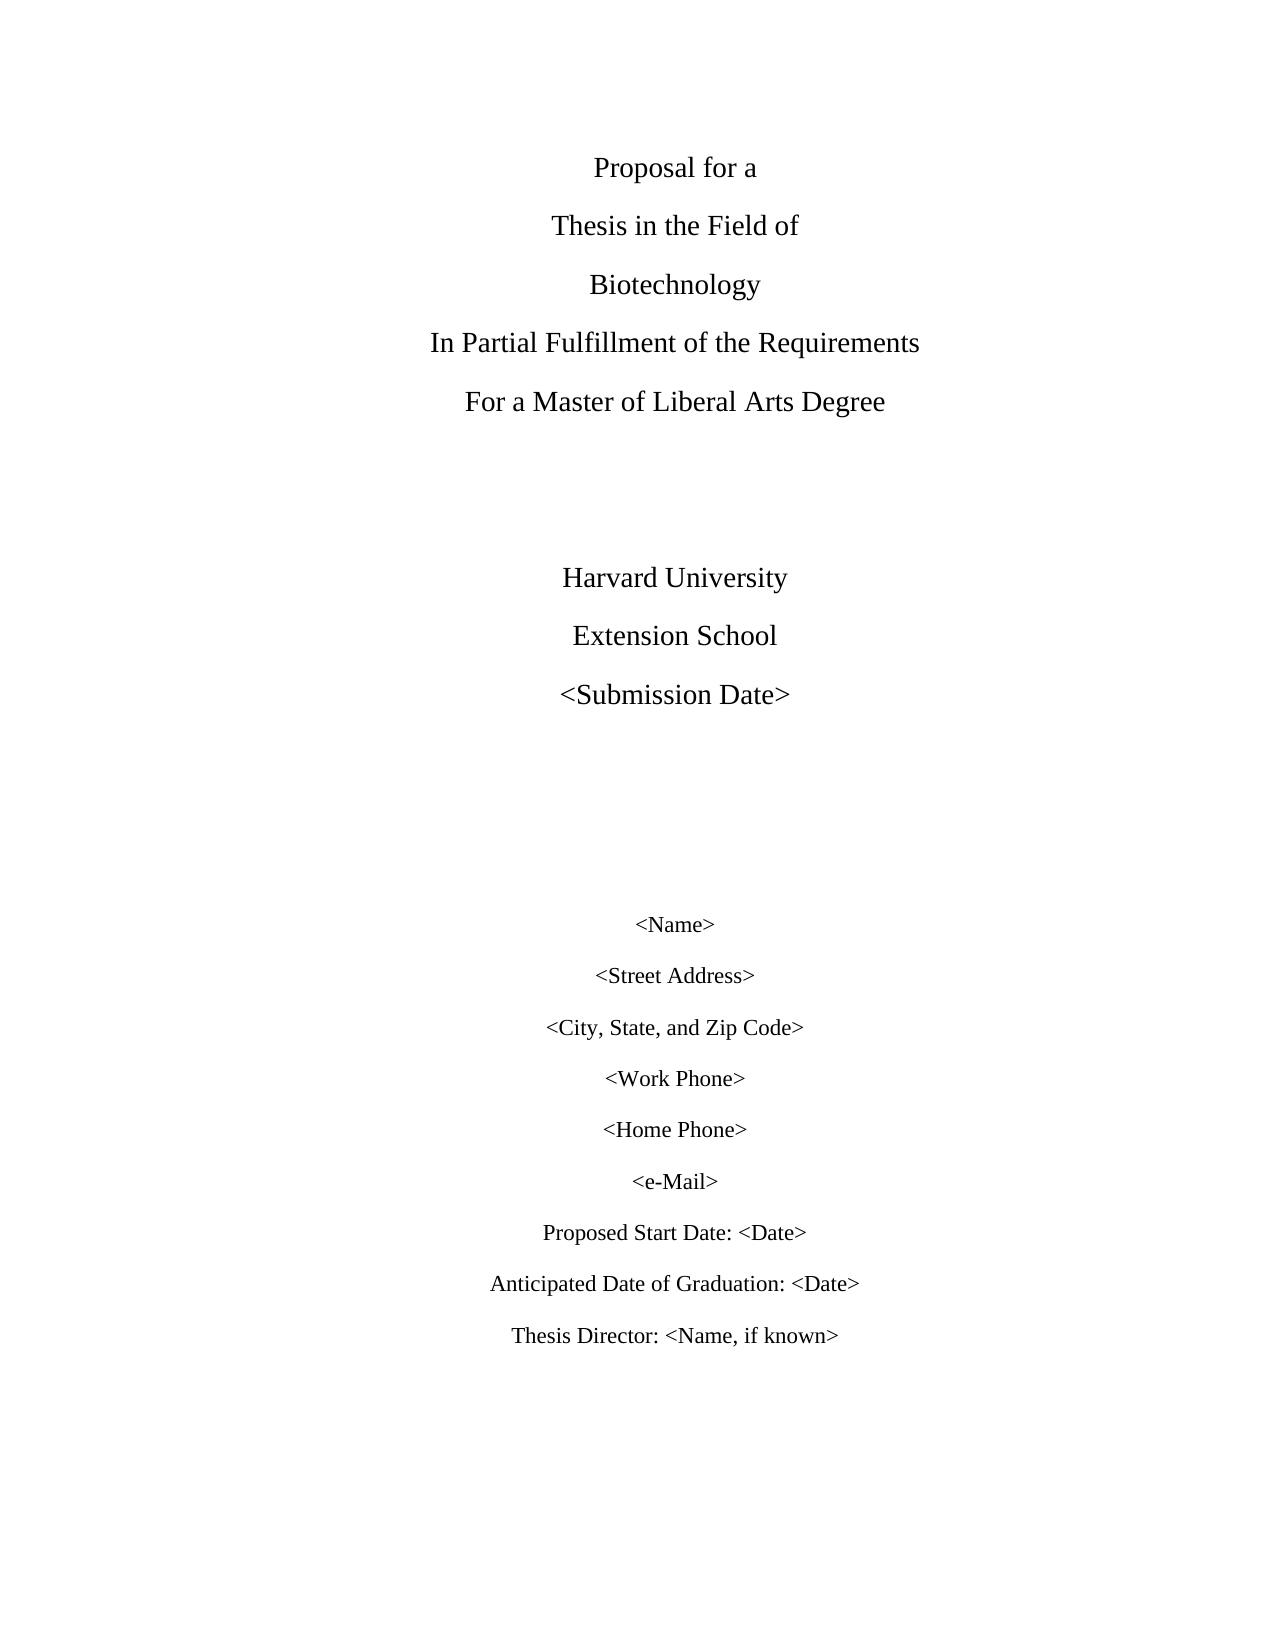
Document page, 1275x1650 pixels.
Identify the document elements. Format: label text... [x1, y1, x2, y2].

text Anticipated Date of Graduation: <Date> [187, 1271, 1087, 1297]
text Thesis in the Field of [187, 208, 1087, 242]
text Proposed Start Date: <Date> [187, 1219, 1087, 1246]
text <Name> [187, 911, 1087, 937]
text <City, State, and Zip Code> [187, 1014, 1087, 1040]
text Harvard University [187, 560, 1087, 593]
text Proposal for a [187, 150, 1087, 183]
text <Home Phone> [187, 1116, 1087, 1143]
text For a Master of Liberal Arts Degree [187, 384, 1087, 418]
text <Work Phone> [187, 1065, 1087, 1091]
text <e-Mail> [187, 1168, 1087, 1194]
text Thesis Director: <Name, if known> [187, 1322, 1087, 1348]
text Biotechnology [187, 267, 1087, 301]
text <Street Address> [187, 962, 1087, 989]
text In Partial Fulfillment of the Requirements [187, 326, 1087, 359]
text <Submission Date> [187, 677, 1087, 710]
text Extension School [187, 618, 1087, 652]
